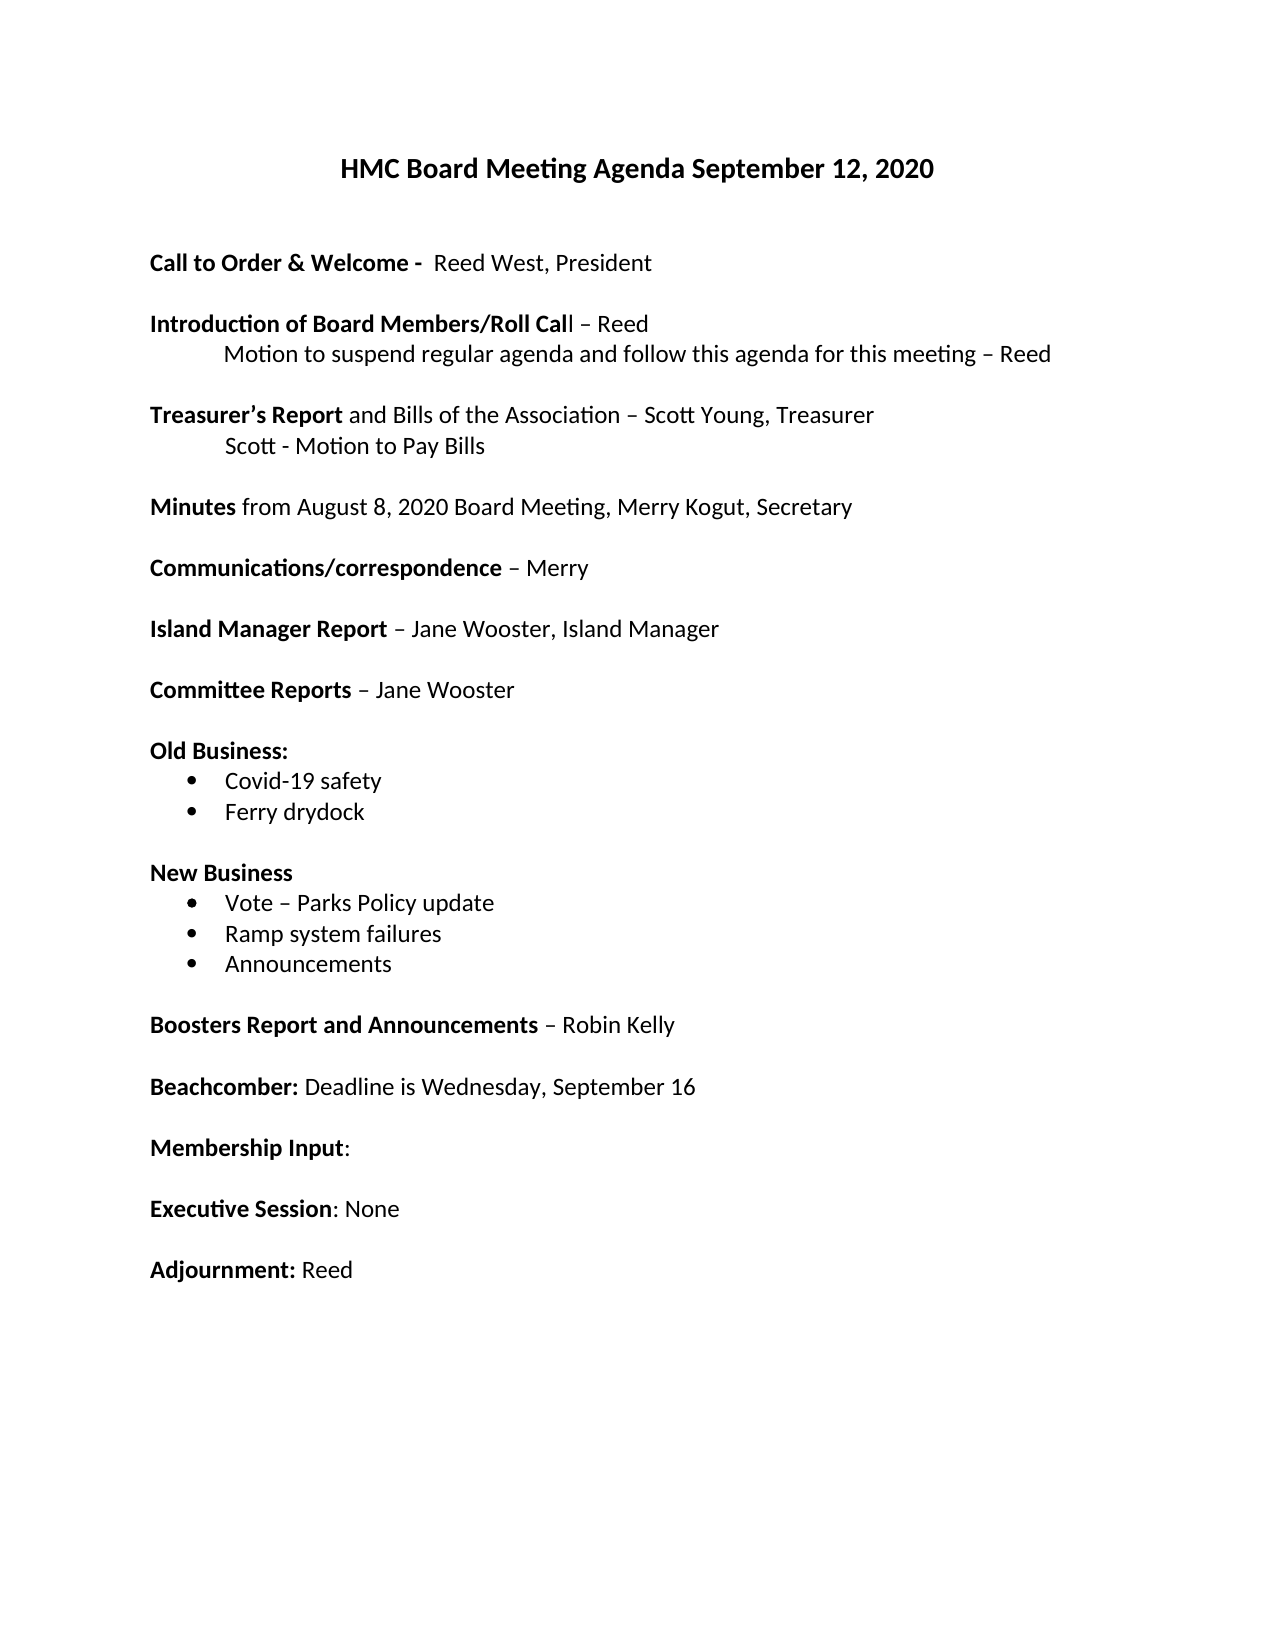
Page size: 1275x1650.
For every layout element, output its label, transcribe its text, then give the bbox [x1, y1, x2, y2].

text Committee Reports – Jane Wooster [150, 674, 1125, 704]
list Announcements [187, 949, 1125, 979]
list Covid-19 safety [187, 766, 1125, 796]
text New Business [150, 857, 1125, 888]
text Executive Session: None [150, 1193, 1125, 1223]
text Boosters Report and Announcements – Robin Kelly [150, 1010, 1125, 1040]
text Treasurer’s Report and Bills of the Association – Scott Young, Treasurer [150, 399, 1125, 430]
text Beachcomber: Deadline is Wednesday, September 16 [150, 1071, 1125, 1101]
text Call to Order & Welcome - Reed West, President [150, 247, 1125, 277]
text Island Manager Report – Jane Wooster, Island Manager [150, 613, 1125, 643]
list Ferry drydock [187, 796, 1125, 827]
text Introduction of Board Members/Roll Call – Reed [150, 308, 1125, 338]
list Ramp system failures [187, 918, 1125, 949]
list Vote – Parks Policy update [187, 888, 1125, 918]
text Scott - Motion to Pay Bills [150, 430, 1125, 460]
text Communications/correspondence – Merry [150, 552, 1125, 582]
text Motion to suspend regular agenda and follow this agenda for this meeting – Reed [150, 338, 1125, 369]
text Old Business: [150, 735, 1125, 766]
text HMC Board Meeting Agenda September 12, 2020 [150, 150, 1125, 186]
text Adjournment: Reed [150, 1254, 1125, 1284]
text Minutes from August 8, 2020 Board Meeting, Merry Kogut, Secretary [150, 491, 1125, 521]
text Membership Input: [150, 1132, 1125, 1162]
